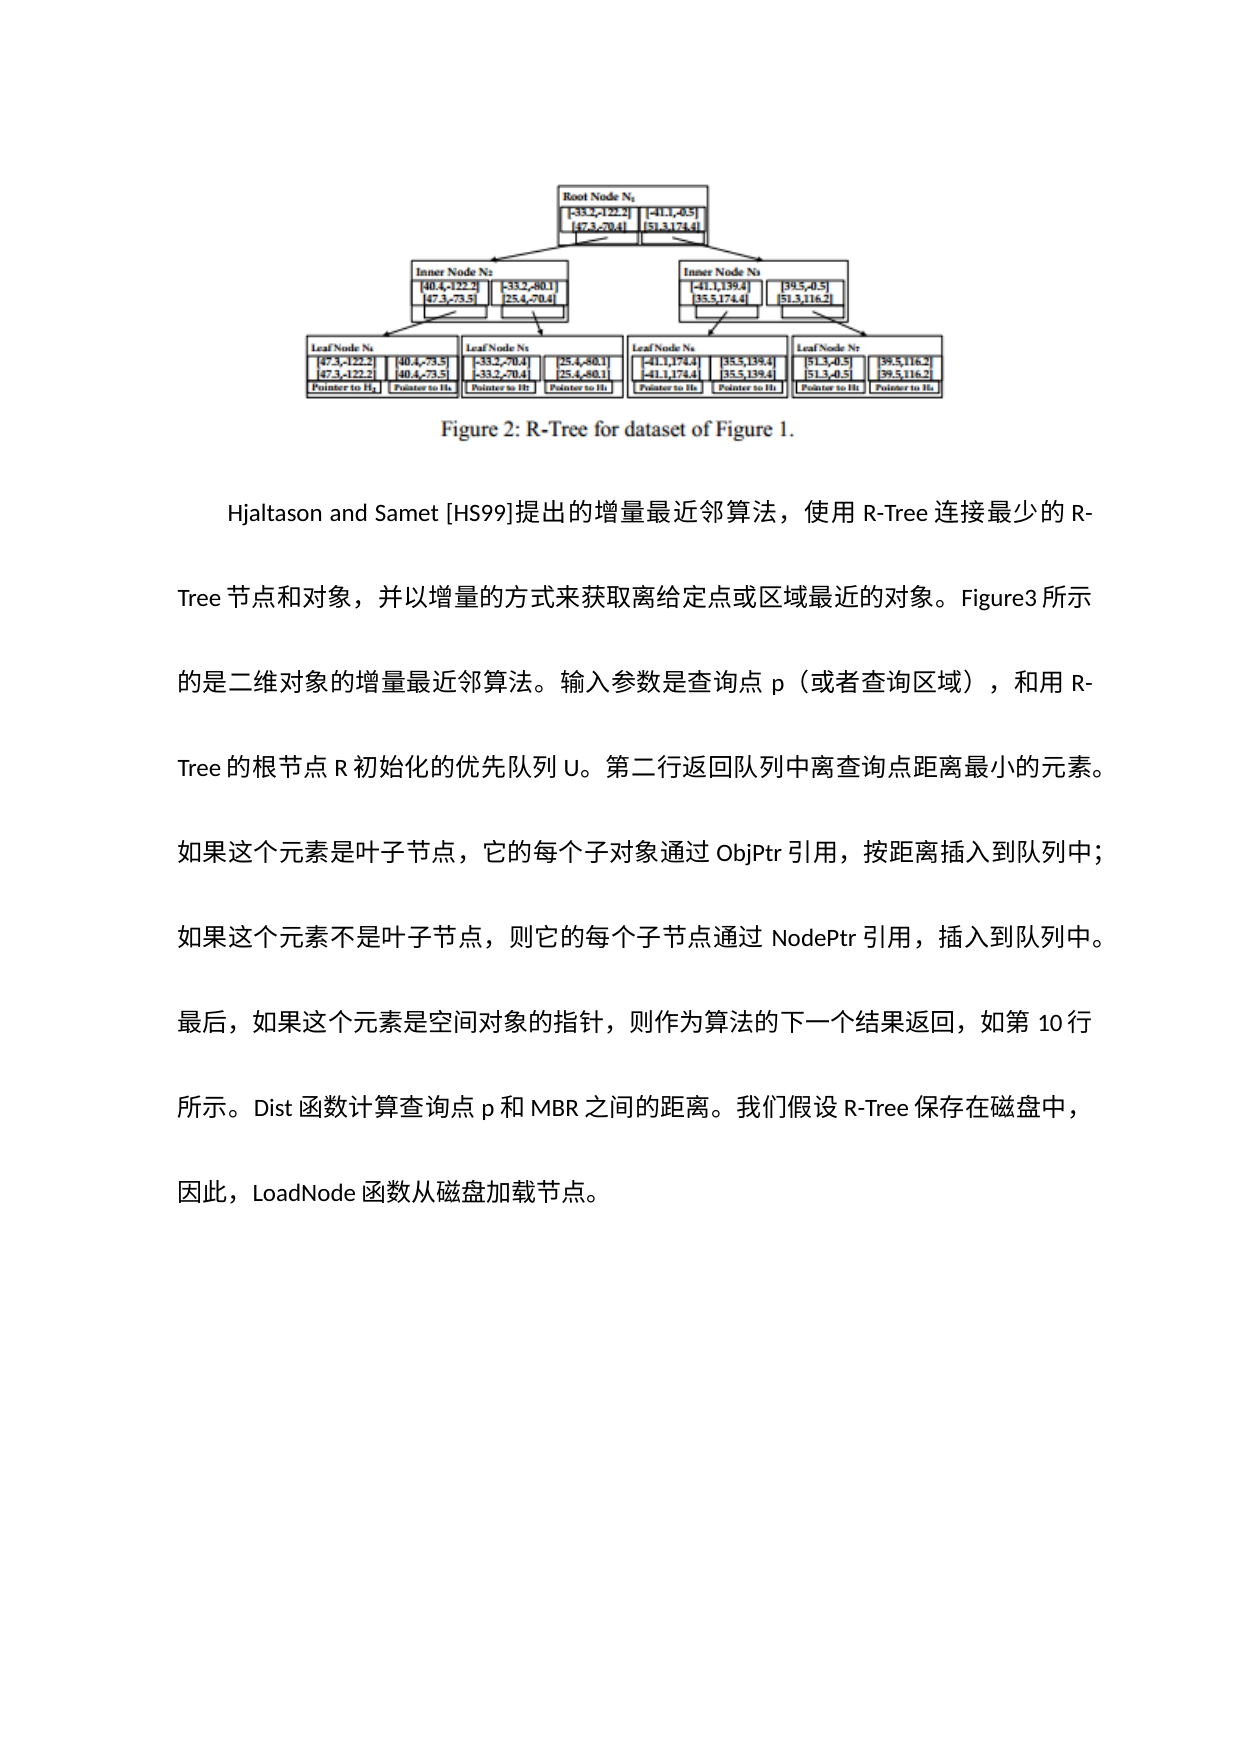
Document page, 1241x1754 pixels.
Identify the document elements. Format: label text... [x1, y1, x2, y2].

picture [288, 163, 982, 460]
text Hjaltason and Samet [HS99]提出的增量最近邻算法，使用R-Tree连接最少的R-Tree节点和对象，并以增量的方式来获取离给定点或区域最近的对象。Figure3所示的是二维对象的增量最近邻算法。输入参数是查询点p（或者查询区域），和用R-Tree的根节点R初始化的优先队列U。第二行返回队列中离查询点距离最小的元素。如果这个元素是叶子节点，它的每个子对象通过ObjPtr引用，按距离插入到队列中；如果这个元素不是叶子节点，则它的每个子节点通过NodePtr引用，插入到队列中。最后，如果这个元素是空间对象的指针，则作为算法的下一个结果返回，如第10行所示。Dist函数计算查询点p和MBR之间的距离。我们假设R-Tree保存在磁盘中，因此，LoadNode函数从磁盘加载节点。 [177, 477, 1092, 1224]
